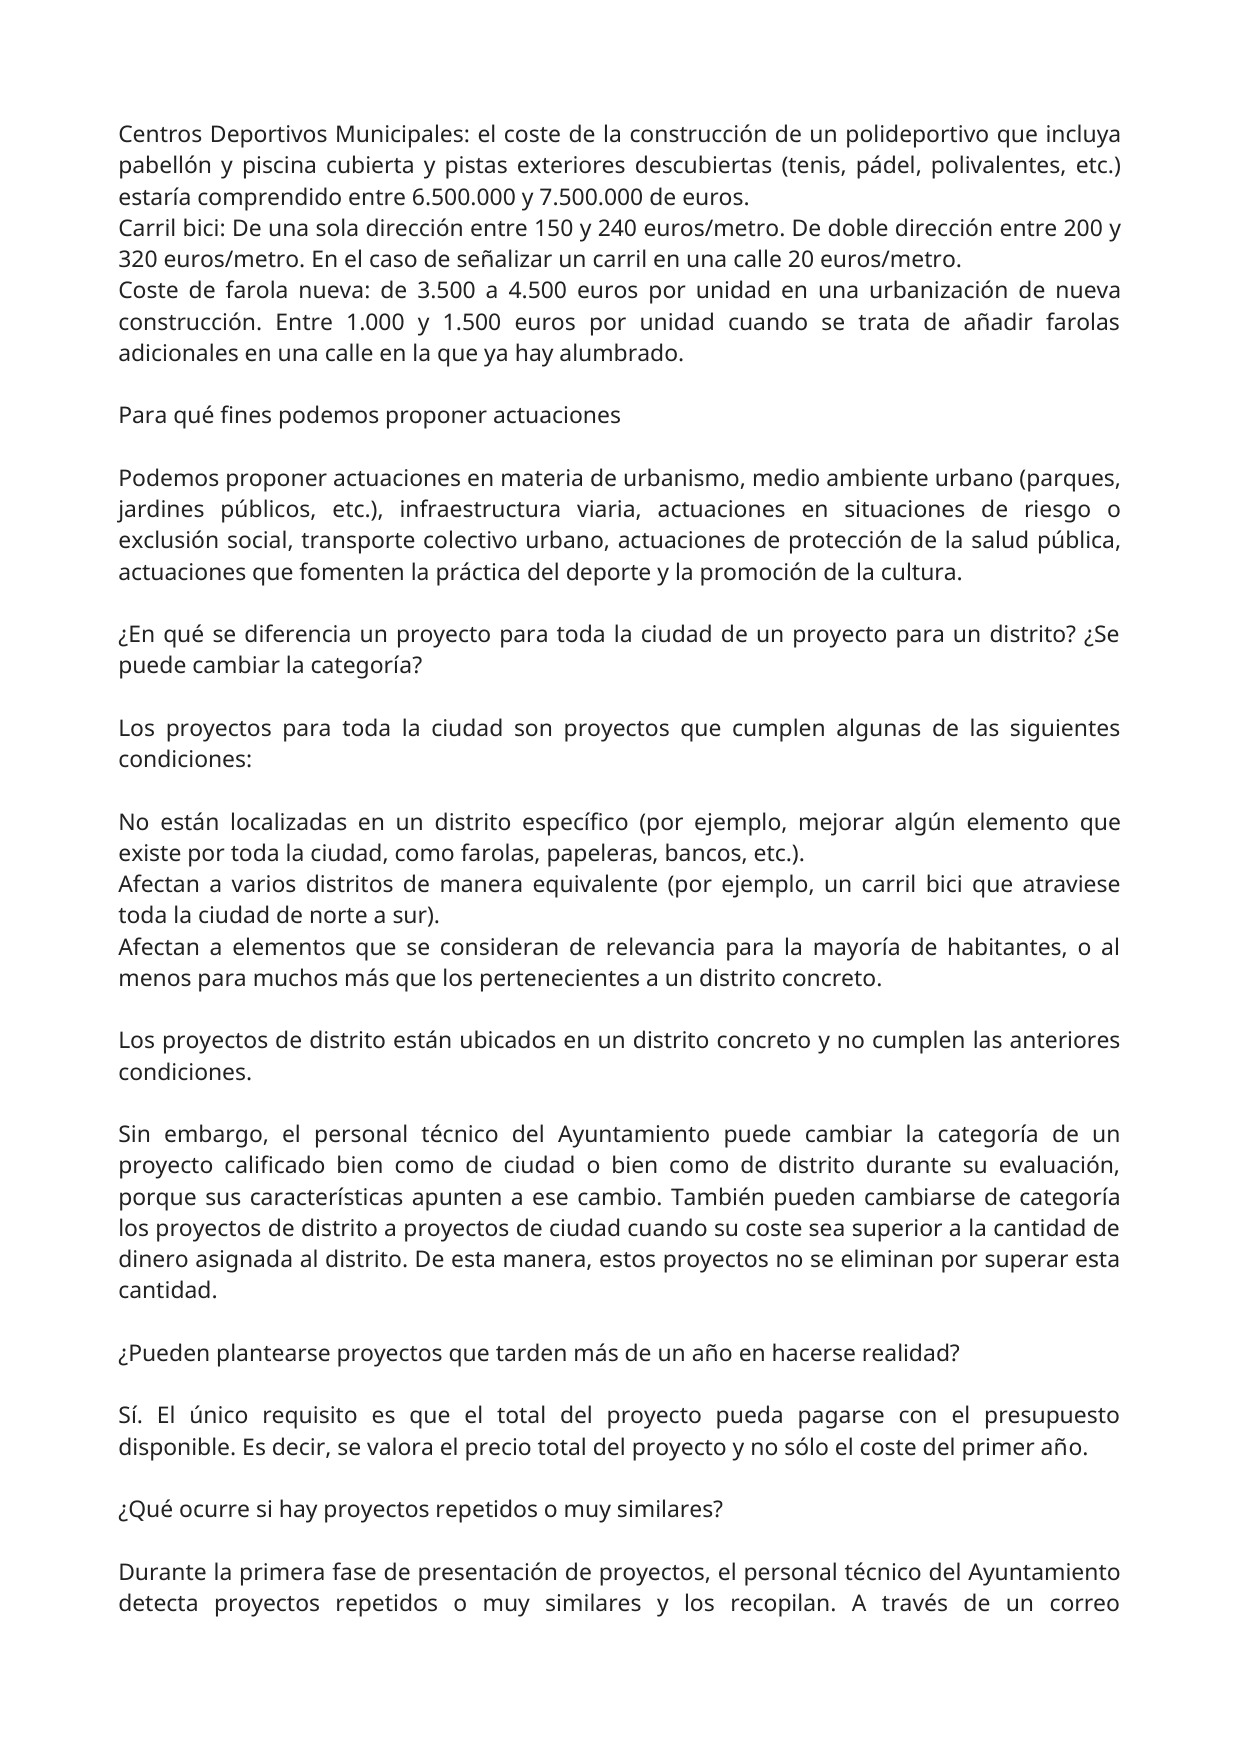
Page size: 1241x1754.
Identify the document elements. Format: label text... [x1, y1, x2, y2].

text Podemos proponer actuaciones en materia de urbanismo, medio ambiente urbano (parques, jardines públicos, etc.), infraestructura viaria, actuaciones en situaciones de riesgo o exclusión social, transporte colectivo urbano, actuaciones de protección de la salud pública, actuaciones que fomenten la práctica del deporte y la promoción de la cultura. [118, 431, 1122, 587]
text Carril bici: De una sola dirección entre 150 y 240 euros/metro. De doble dirección entre 200 y 320 euros/metro. En el caso de señalizar un carril en una calle 20 euros/metro. [118, 212, 1122, 274]
text Afectan a varios distritos de manera equivalente (por ejemplo, un carril bici que atraviese toda la ciudad de norte a sur). [118, 868, 1122, 931]
text Centros Deportivos Municipales: el coste de la construcción de un polideportivo que incluya pabellón y piscina cubierta y pistas exteriores descubiertas (tenis, pádel, polivalentes, etc.) estaría comprendido entre 6.500.000 y 7.500.000 de euros. [118, 118, 1122, 212]
text Coste de farola nueva: de 3.500 a 4.500 euros por unidad en una urbanización de nueva construcción. Entre 1.000 y 1.500 euros por unidad cuando se trata de añadir farolas adicionales en una calle en la que ya hay alumbrado. [118, 274, 1122, 368]
text ¿Qué ocurre si hay proyectos repetidos o muy similares? [118, 1462, 1122, 1524]
text Sin embargo, el personal técnico del Ayuntamiento puede cambiar la categoría de un proyecto calificado bien como de ciudad o bien como de distrito durante su evaluación, porque sus características apunten a ese cambio. También pueden cambiarse de categoría los proyectos de distrito a proyectos de ciudad cuando su coste sea superior a la cantidad de dinero asignada al distrito. De esta manera, estos proyectos no se eliminan por superar esta cantidad. [118, 1087, 1122, 1306]
text Los proyectos para toda la ciudad son proyectos que cumplen algunas de las siguientes condiciones: [118, 681, 1122, 774]
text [118, 1524, 1122, 1618]
text No están localizadas en un distrito específico (por ejemplo, mejorar algún elemento que existe por toda la ciudad, como farolas, papeleras, bancos, etc.). [118, 774, 1122, 868]
text Para qué fines podemos proponer actuaciones [118, 368, 1122, 431]
text ¿Pueden plantearse proyectos que tarden más de un año en hacerse realidad? [118, 1306, 1122, 1368]
text Sí. El único requisito es que el total del proyecto pueda pagarse con el presupuesto disponible. Es decir, se valora el precio total del proyecto y no sólo el coste del primer año. [118, 1368, 1122, 1462]
text ¿En qué se diferencia un proyecto para toda la ciudad de un proyecto para un distrito? ¿Se puede cambiar la categoría? [118, 587, 1122, 681]
text Afectan a elementos que se consideran de relevancia para la mayoría de habitantes, o al menos para muchos más que los pertenecientes a un distrito concreto. [118, 931, 1122, 993]
text Los proyectos de distrito están ubicados en un distrito concreto y no cumplen las anteriores condiciones. [118, 993, 1122, 1087]
